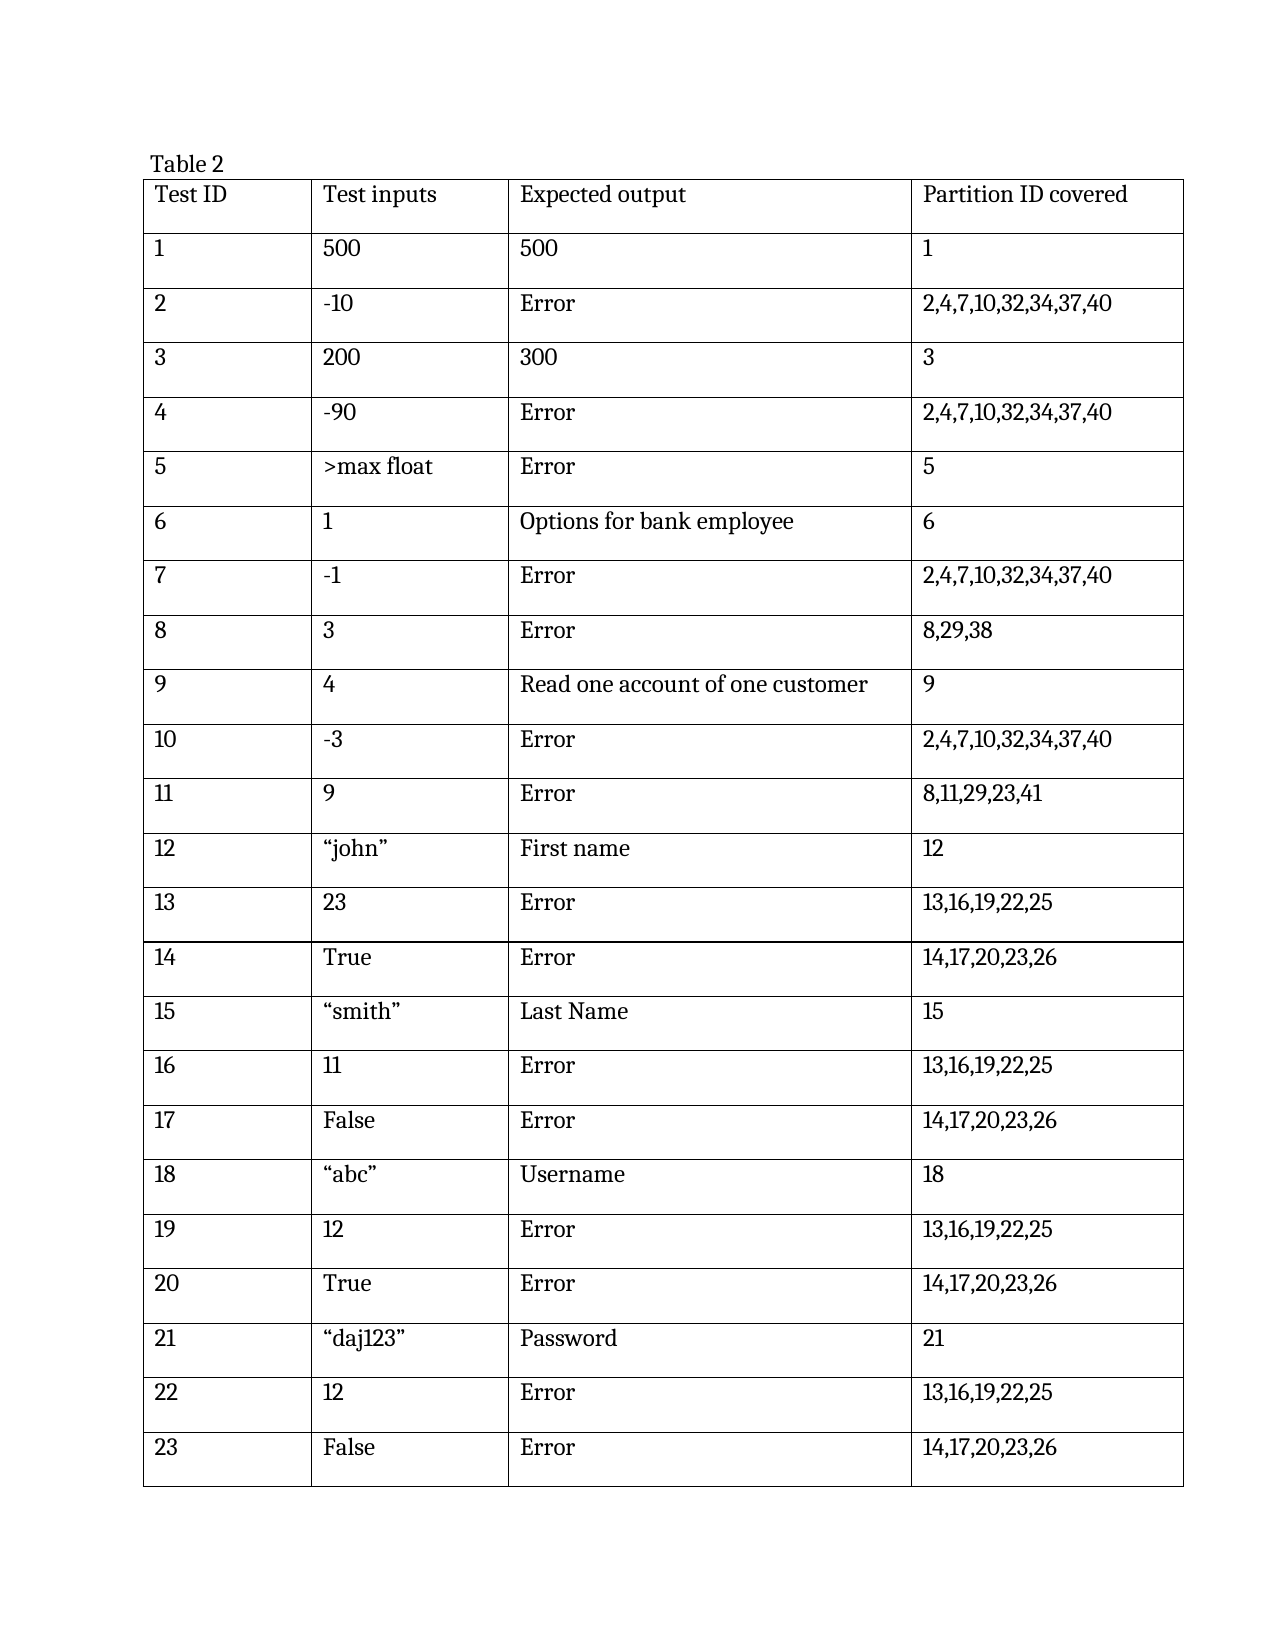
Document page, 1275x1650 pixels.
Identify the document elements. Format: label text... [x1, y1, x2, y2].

table_cell Error [509, 725, 911, 778]
table_cell -90 [312, 398, 508, 451]
table_cell 11 [144, 779, 311, 832]
table_cell 2,4,7,10,32,34,37,40 [912, 398, 1183, 451]
table_cell 22 [144, 1378, 311, 1432]
table_cell Error [509, 616, 911, 669]
table_cell Options for bank employee [509, 507, 911, 560]
table_cell 7 [144, 561, 311, 614]
table_cell “john” [312, 834, 508, 887]
table_cell 500 [312, 234, 508, 288]
table_cell 12 [312, 1215, 508, 1268]
table_cell 13,16,19,22,25 [912, 888, 1183, 941]
table_cell 19 [144, 1215, 311, 1268]
table_cell 500 [509, 234, 911, 288]
table_cell 1 [144, 234, 311, 288]
table_cell Error [509, 289, 911, 342]
table_cell 14,17,20,23,26 [912, 1269, 1183, 1323]
table_cell 23 [144, 1433, 311, 1486]
table_cell -1 [312, 561, 508, 614]
table_cell Last Name [509, 997, 911, 1050]
table_header Partition ID covered [912, 180, 1183, 233]
table_cell 23 [312, 888, 508, 941]
table_cell Error [509, 888, 911, 941]
table_cell 10 [144, 725, 311, 778]
table_cell 2,4,7,10,32,34,37,40 [912, 289, 1183, 342]
table_cell 21 [144, 1324, 311, 1377]
table_cell Error [509, 1378, 911, 1432]
table_cell 5 [144, 452, 311, 506]
table_cell Error [509, 561, 911, 614]
table_cell Password [509, 1324, 911, 1377]
table_cell 1 [912, 234, 1183, 288]
table_header Test inputs [312, 180, 508, 233]
table_cell False [312, 1433, 508, 1486]
table_header Expected output [509, 180, 911, 233]
table_cell 2 [144, 289, 311, 342]
table_cell Error [509, 1106, 911, 1159]
table_cell 14,17,20,23,26 [912, 1433, 1183, 1486]
table_cell 18 [912, 1160, 1183, 1214]
table_cell True [312, 943, 508, 996]
table_cell True [312, 1269, 508, 1323]
table_cell 12 [144, 834, 311, 887]
table_cell Read one account of one customer [509, 670, 911, 723]
table_cell “abc” [312, 1160, 508, 1214]
table_cell 12 [912, 834, 1183, 887]
table_cell 2,4,7,10,32,34,37,40 [912, 725, 1183, 778]
table_cell Username [509, 1160, 911, 1214]
table_cell 13,16,19,22,25 [912, 1051, 1183, 1105]
table_cell 12 [312, 1378, 508, 1432]
table_cell 6 [912, 507, 1183, 560]
table_cell 3 [144, 343, 311, 397]
table_cell Error [509, 1433, 911, 1486]
table_cell Error [509, 398, 911, 451]
table_cell 6 [144, 507, 311, 560]
table_cell 8,29,38 [912, 616, 1183, 669]
table_cell 9 [144, 670, 311, 723]
table_cell 9 [912, 670, 1183, 723]
table_cell 11 [312, 1051, 508, 1105]
table_cell -10 [312, 289, 508, 342]
table_cell 13,16,19,22,25 [912, 1378, 1183, 1432]
table_cell 16 [144, 1051, 311, 1105]
table_cell 17 [144, 1106, 311, 1159]
table_cell 200 [312, 343, 508, 397]
table_cell 4 [312, 670, 508, 723]
table_cell -3 [312, 725, 508, 778]
table_cell 8 [144, 616, 311, 669]
table_cell “smith” [312, 997, 508, 1050]
table_cell First name [509, 834, 911, 887]
table_cell 9 [312, 779, 508, 832]
table_cell 14 [144, 943, 311, 996]
table_cell Error [509, 779, 911, 832]
table_cell 21 [912, 1324, 1183, 1377]
table_header Test ID [144, 180, 311, 233]
table_cell 8,11,29,23,41 [912, 779, 1183, 832]
table_cell 15 [144, 997, 311, 1050]
text Table 2 [150, 150, 1125, 179]
table_cell 13,16,19,22,25 [912, 1215, 1183, 1268]
table_cell 3 [312, 616, 508, 669]
table_cell 20 [144, 1269, 311, 1323]
table_cell 5 [912, 452, 1183, 506]
table_cell 3 [912, 343, 1183, 397]
table_cell 14,17,20,23,26 [912, 943, 1183, 996]
table_cell Error [509, 943, 911, 996]
table_cell 4 [144, 398, 311, 451]
table_cell Error [509, 1215, 911, 1268]
table_cell Error [509, 1269, 911, 1323]
table_cell 2,4,7,10,32,34,37,40 [912, 561, 1183, 614]
table_cell 13 [144, 888, 311, 941]
table_cell 1 [312, 507, 508, 560]
table_cell False [312, 1106, 508, 1159]
table_cell >max float [312, 452, 508, 506]
table_cell Error [509, 452, 911, 506]
table_cell 18 [144, 1160, 311, 1214]
table_cell Error [509, 1051, 911, 1105]
table_cell 300 [509, 343, 911, 397]
table_cell 15 [912, 997, 1183, 1050]
table_cell 14,17,20,23,26 [912, 1106, 1183, 1159]
table_cell “daj123” [312, 1324, 508, 1377]
